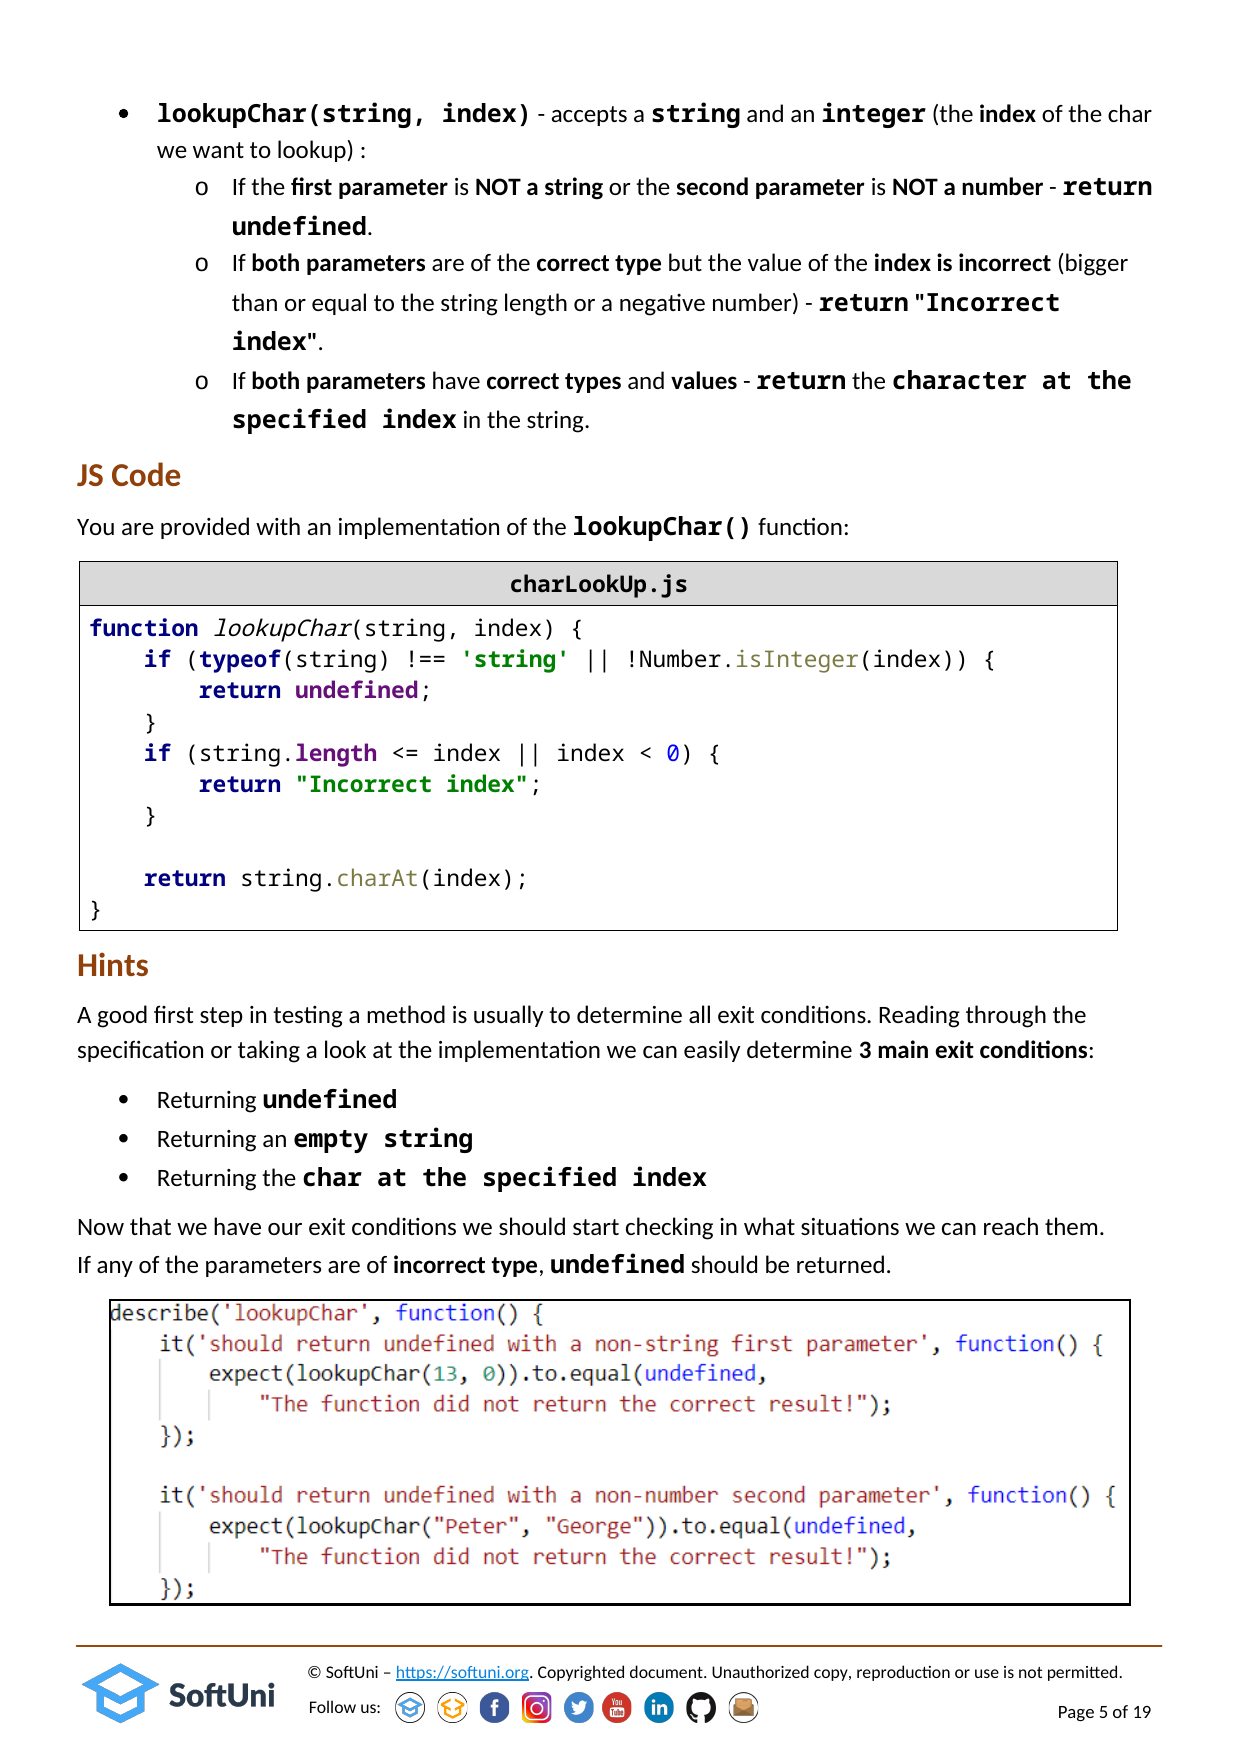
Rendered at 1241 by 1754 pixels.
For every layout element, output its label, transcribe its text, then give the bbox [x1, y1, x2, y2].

picture [686, 1692, 716, 1723]
list Returning the char at the specified index [119, 1159, 1163, 1194]
picture [522, 1692, 552, 1723]
picture [602, 1692, 632, 1723]
picture [665, 1692, 674, 1701]
list Returning an empty string [119, 1120, 1163, 1154]
list Returning undefined [119, 1081, 1163, 1115]
table_header charLookUp.js [80, 562, 1117, 605]
picture [728, 1692, 759, 1723]
text А good first step in testing a method is usually to determine all exit conditions. Reading through the specification or taking a look at the implementation we can easily determine 3 main exit conditions: [77, 999, 1163, 1064]
picture [564, 1692, 594, 1723]
list If both parameters have correct types and values - return the character at the specified index in the string. [194, 363, 1163, 436]
table_cell function lookupChar(string, index) { if (typeof(string) !== 'string' || !Number.isInteger(index)) { return undefined; } if (string.length <= index || index < 0) { return "Incorrect index"; } return string.charAt(index); } [80, 606, 1117, 930]
picture [395, 1692, 425, 1723]
picture [644, 1692, 653, 1701]
picture [111, 1301, 1129, 1603]
list If both parameters are of the correct type but the value of the index is incorrect (bigger than or equal to the string length or a negative number) - return "Incorrect index". [194, 247, 1163, 358]
text You are provided with an implementation of the lookupChar() function: [77, 509, 1163, 543]
picture [644, 1714, 653, 1723]
list If the first parameter is NOT a string or the second parameter is NOT a number - return undefined. [194, 169, 1163, 242]
list lookupChar(string, index) - accepts a string and an integer (the index of the char we want to lookup) : [119, 95, 1163, 164]
subtitle JS Code [77, 454, 1163, 494]
picture [75, 1658, 281, 1729]
picture [658, 1705, 667, 1714]
picture [437, 1692, 468, 1723]
text Now that we have our exit conditions we should start checking in what situations we can reach them. If any of the parameters are of incorrect type, undefined should be returned. [77, 1211, 1163, 1281]
subtitle Hints [77, 944, 1163, 984]
picture [479, 1692, 510, 1723]
picture [665, 1714, 674, 1723]
